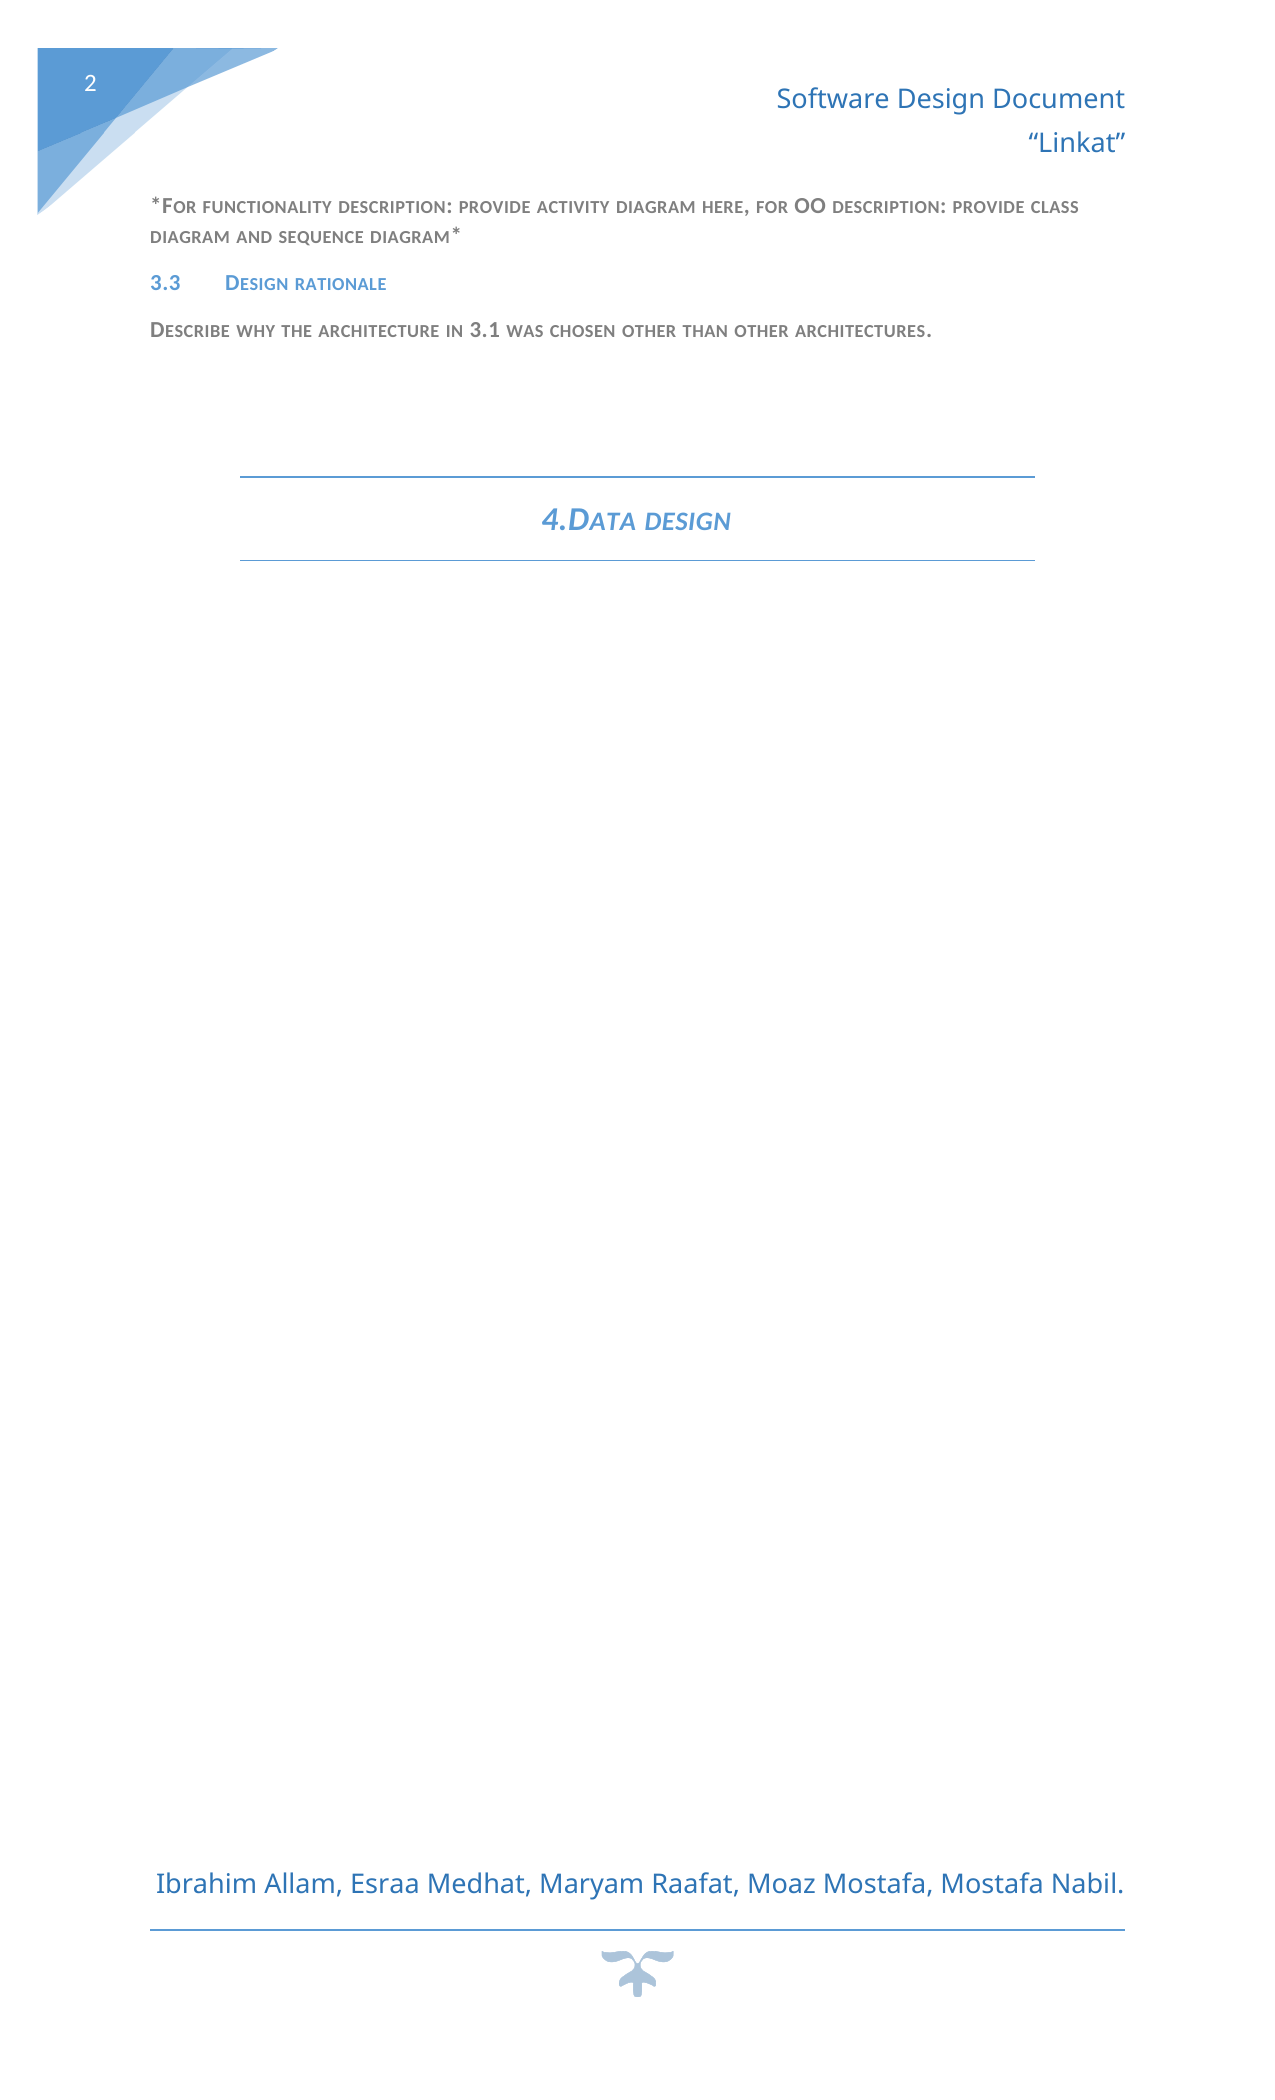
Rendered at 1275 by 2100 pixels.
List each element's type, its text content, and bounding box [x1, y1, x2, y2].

text *For functionality description: provide activity diagram here, for OO description: provide class diagram and sequence diagram* [150, 191, 1125, 249]
text 3.3 Design rationale [150, 268, 1125, 296]
text Describe why the architecture in 3.1 was chosen other than other architectures. [150, 315, 1125, 343]
text 4.Data design [240, 478, 1035, 560]
picture [37, 48, 279, 217]
